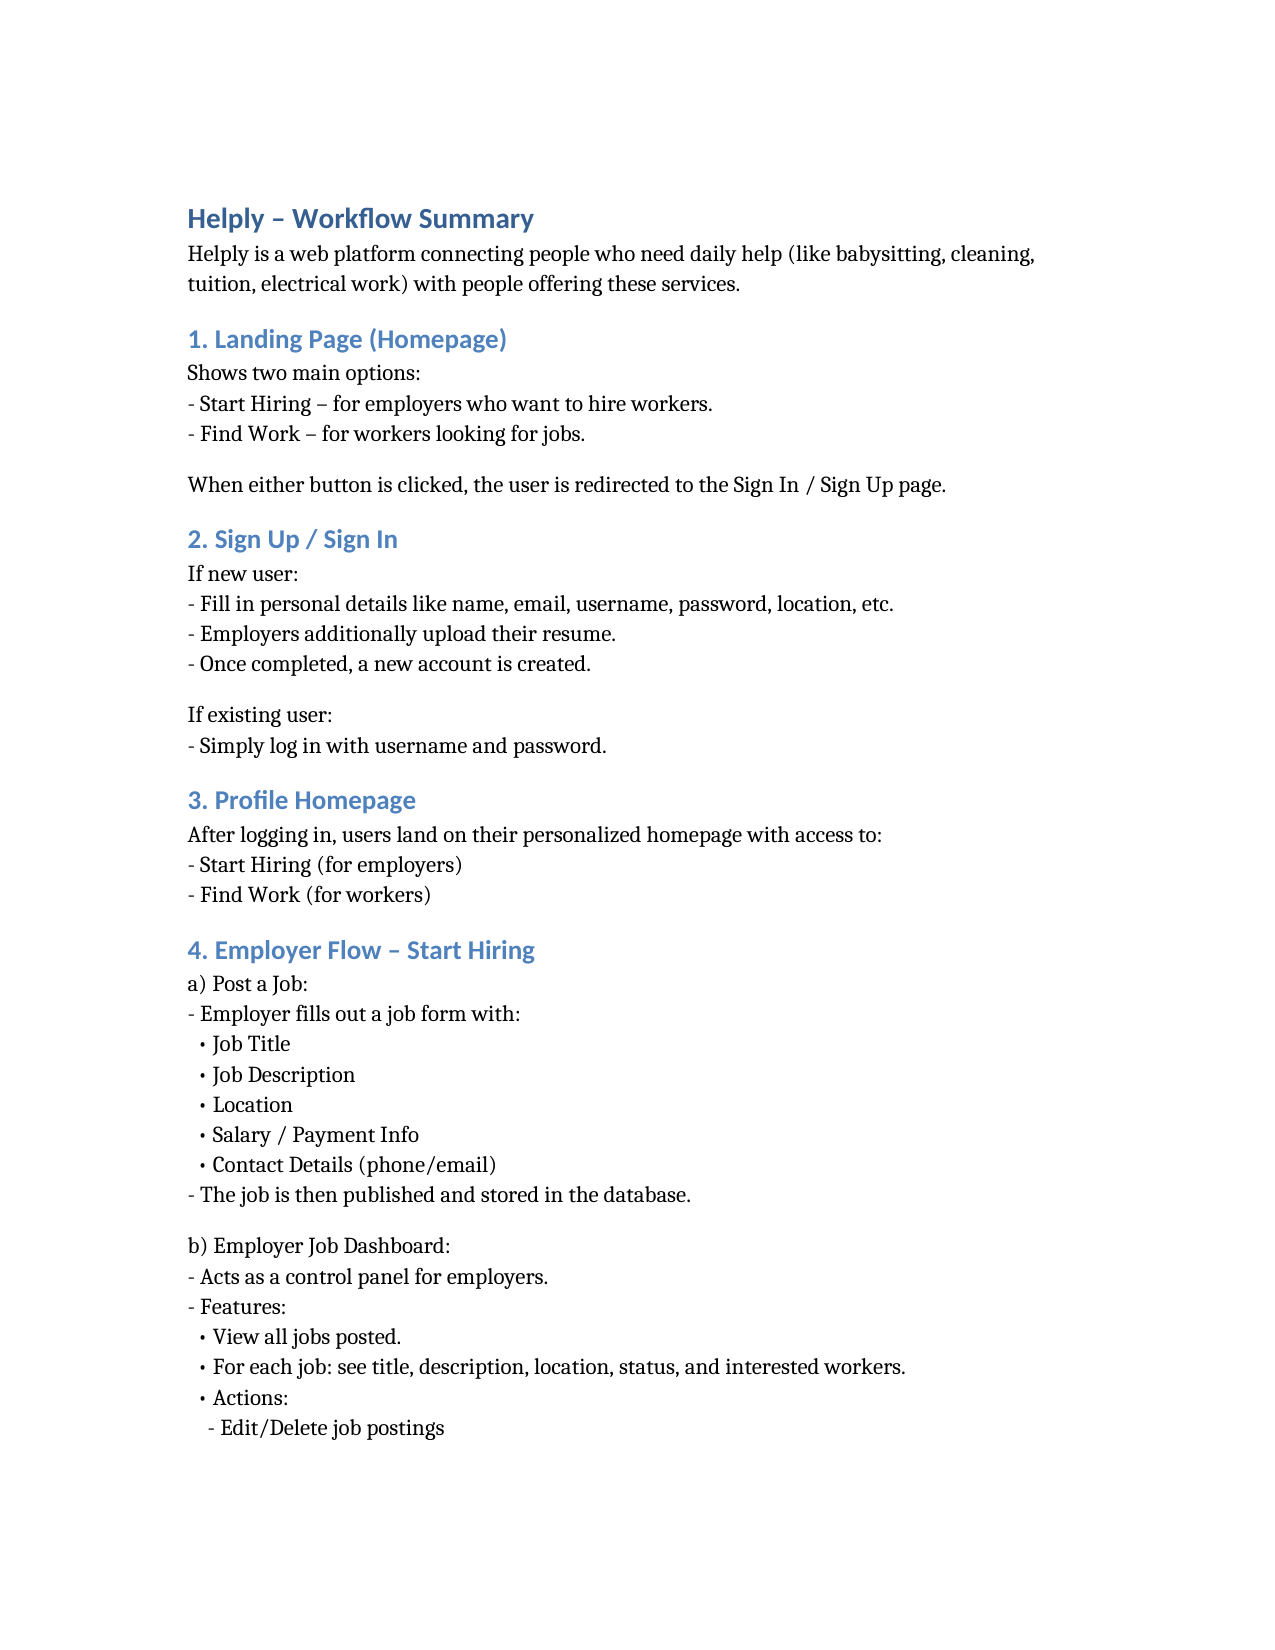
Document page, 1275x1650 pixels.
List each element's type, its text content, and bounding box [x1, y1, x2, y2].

text After logging in, users land on their personalized homepage with access to: - Start Hiring (for employers) - Find Work (for workers) [187, 821, 1087, 908]
text Helply is a web platform connecting people who need daily help (like babysitting, cleaning, tuition, electrical work) with people offering these services. [187, 241, 1087, 297]
text If new user: - Fill in personal details like name, email, username, password, location, etc. - Employers additionally upload their resume. - Once completed, a new account is created. [187, 561, 1087, 677]
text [187, 1233, 1087, 1441]
subtitle 3. Profile Homepage [187, 783, 1087, 816]
subtitle Helply – Workflow Summary [187, 200, 1087, 236]
subtitle 2. Sign Up / Sign In [187, 523, 1087, 556]
text If existing user: - Simply log in with username and password. [187, 702, 1087, 759]
text a) Post a Job: - Employer fills out a job form with: • Job Title • Job Description • Location • Salary / Payment Info • Contact Details (phone/email) - The job is then published and stored in the database. [187, 971, 1087, 1208]
text When either button is clicked, the user is redirected to the Sign In / Sign Up page. [187, 472, 1087, 498]
subtitle 1. Landing Page (Homepage) [187, 322, 1087, 355]
text Shows two main options: - Start Hiring – for employers who want to hire workers. - Find Work – for workers looking for jobs. [187, 360, 1087, 447]
subtitle 4. Employer Flow – Start Hiring [187, 933, 1087, 966]
